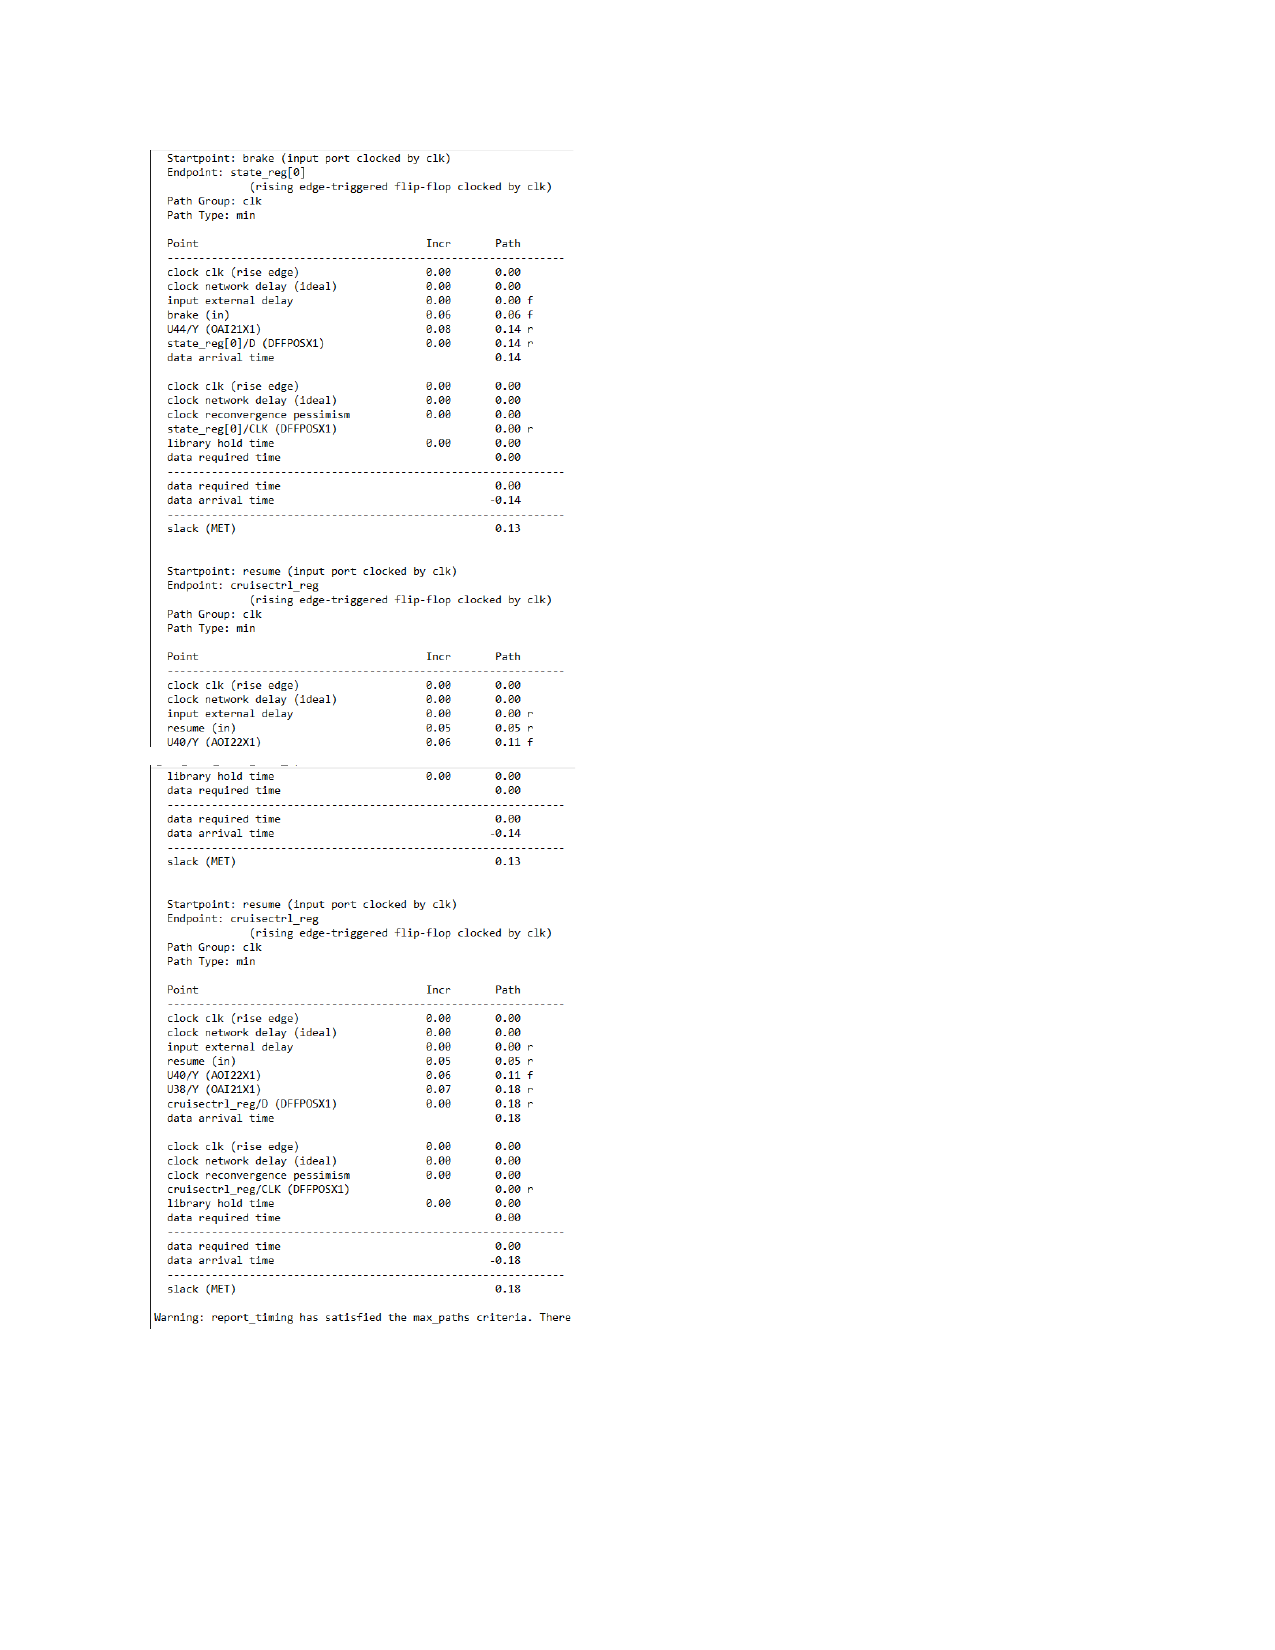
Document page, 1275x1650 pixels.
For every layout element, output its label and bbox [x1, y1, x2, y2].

picture [150, 765, 575, 1329]
picture [150, 150, 574, 747]
